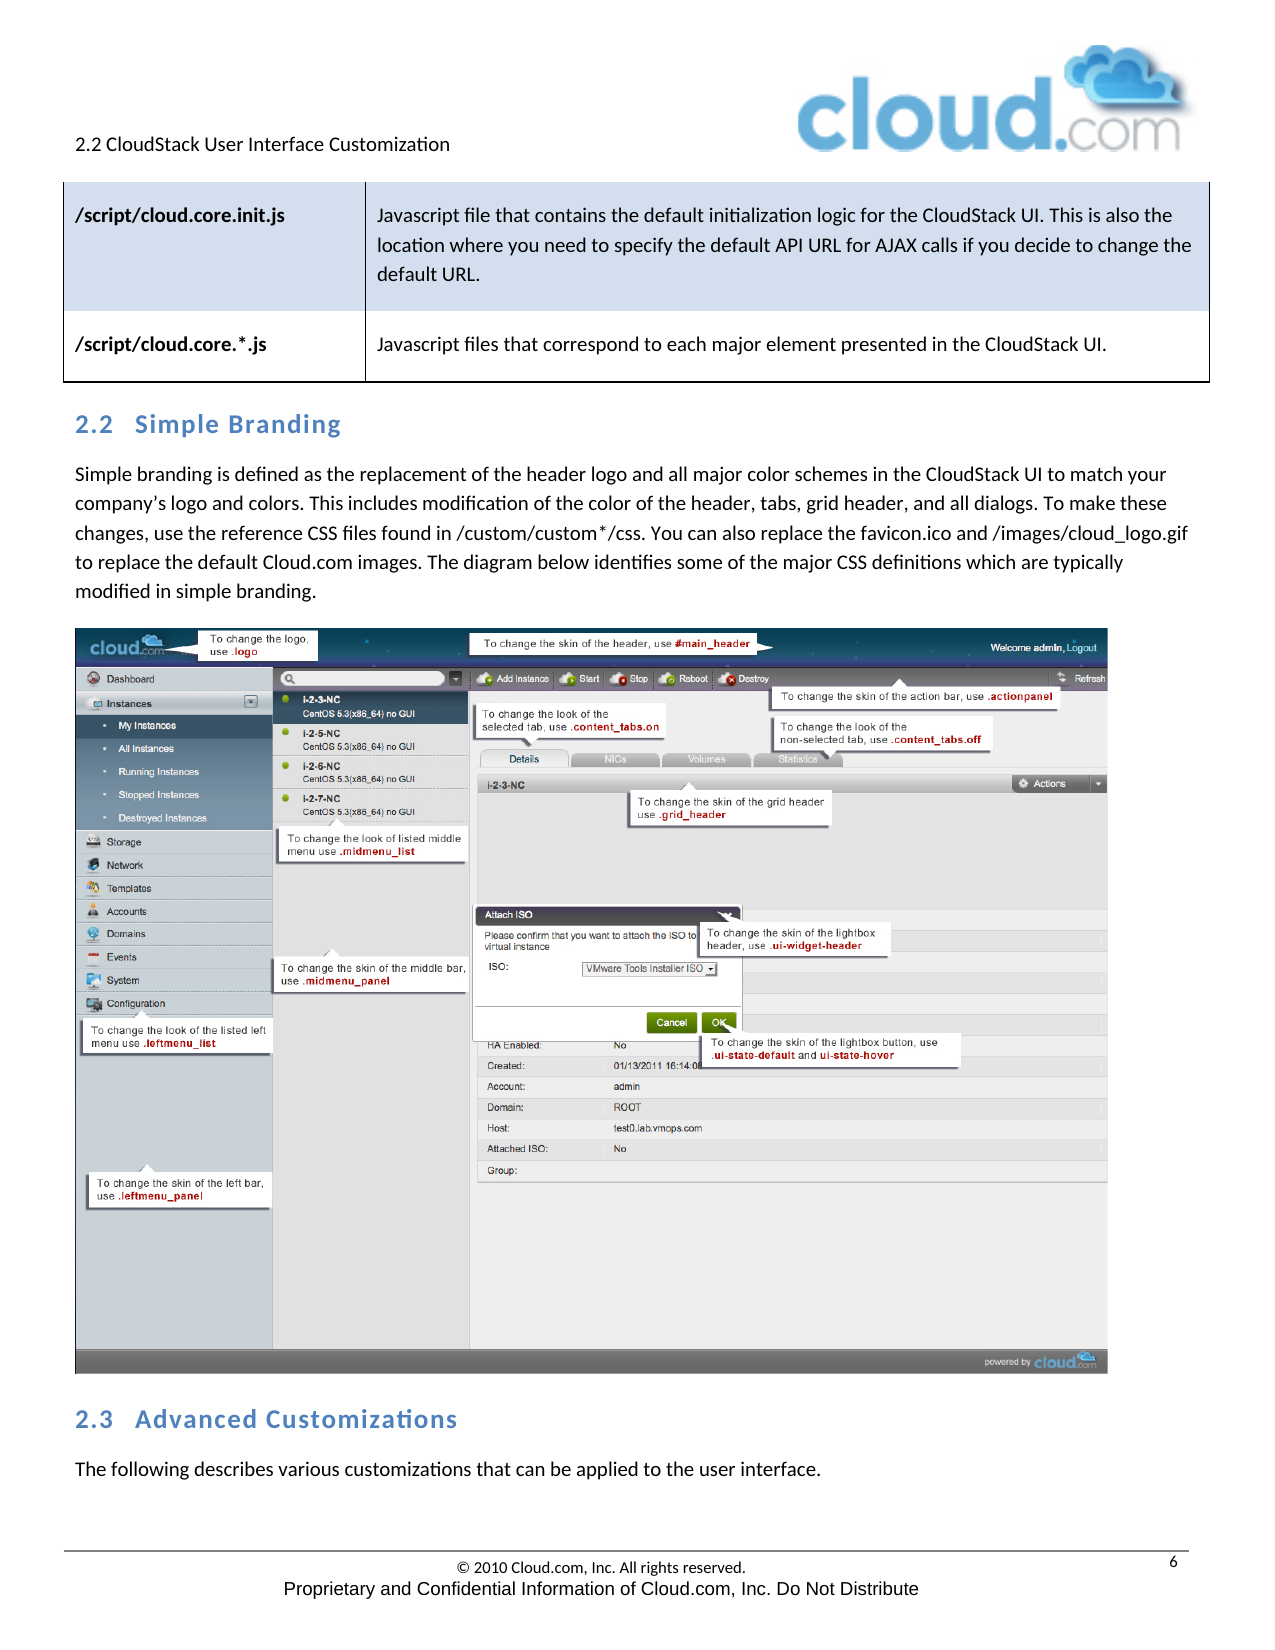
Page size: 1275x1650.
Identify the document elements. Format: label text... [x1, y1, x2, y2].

picture [797, 45, 1200, 152]
picture [75, 628, 1108, 1374]
table_cell /script/cloud.core.init.js [64, 182, 365, 311]
text The following describes various customizations that can be applied to the user interface. [75, 1456, 1200, 1482]
subtitle Simple Branding [75, 407, 1200, 441]
subtitle Advanced Customizations [75, 1402, 1200, 1435]
table_cell /script/cloud.core.*.js [64, 311, 365, 381]
text Simple branding is defined as the replacement of the header logo and all major color schemes in the CloudStack UI to match your company’s logo and colors. This includes modification of the color of the header, tabs, grid header, and all dialogs. To make these changes, use the reference CSS files found in /custom/custom*/css. You can also replace the favicon.ico and /images/cloud_logo.gif to replace the default Cloud.com images. The diagram below identifies some of the major CSS definitions which are typically modified in simple branding. [75, 461, 1200, 603]
table_cell Javascript files that correspond to each major element presented in the CloudStack UI. [366, 311, 1209, 381]
table_cell Javascript file that contains the default initialization logic for the CloudStack UI. This is also the location where you need to specify the default API URL for AJAX calls if you decide to change the default URL. [366, 182, 1209, 311]
